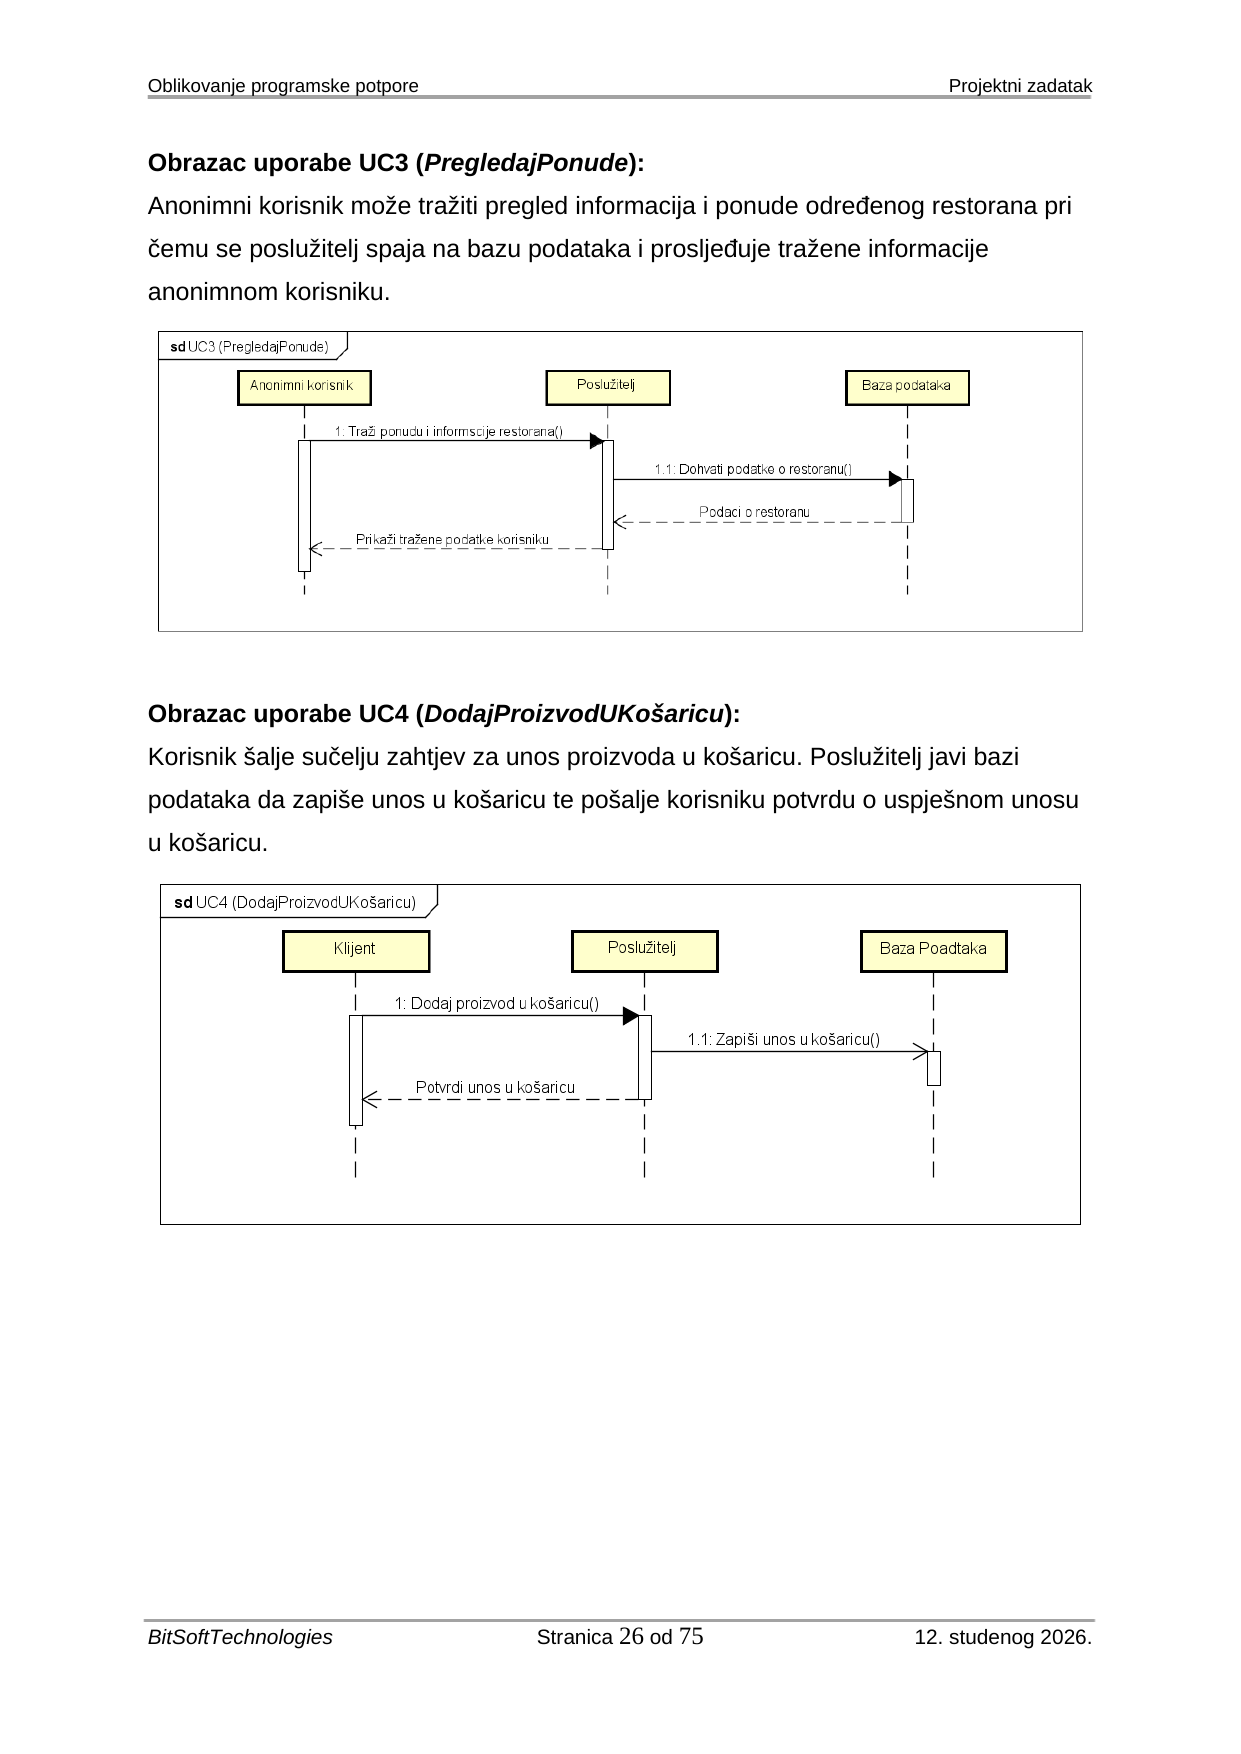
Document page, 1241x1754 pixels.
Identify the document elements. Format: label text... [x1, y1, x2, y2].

text Obrazac uporabe UC3 (PregledajPonude): [148, 148, 1093, 176]
picture [147, 320, 1093, 642]
picture [147, 871, 1093, 1236]
text Anonimni korisnik može tražiti pregled informacija i ponude određenog restorana pri čemu se poslužitelj spaja na bazu podataka i prosljeđuje tražene informacije anonimnom korisniku. [148, 191, 1093, 306]
picture [147, 95, 1092, 99]
text Korisnik šalje sučelju zahtjev za unos proizvoda u košaricu. Poslužitelj javi bazi podataka da zapiše unos u košaricu te pošalje korisniku potvrdu o uspješnom unosu u košaricu. [148, 742, 1093, 857]
text Obrazac uporabe UC4 (DodajProizvodUKošaricu): [148, 699, 1093, 728]
